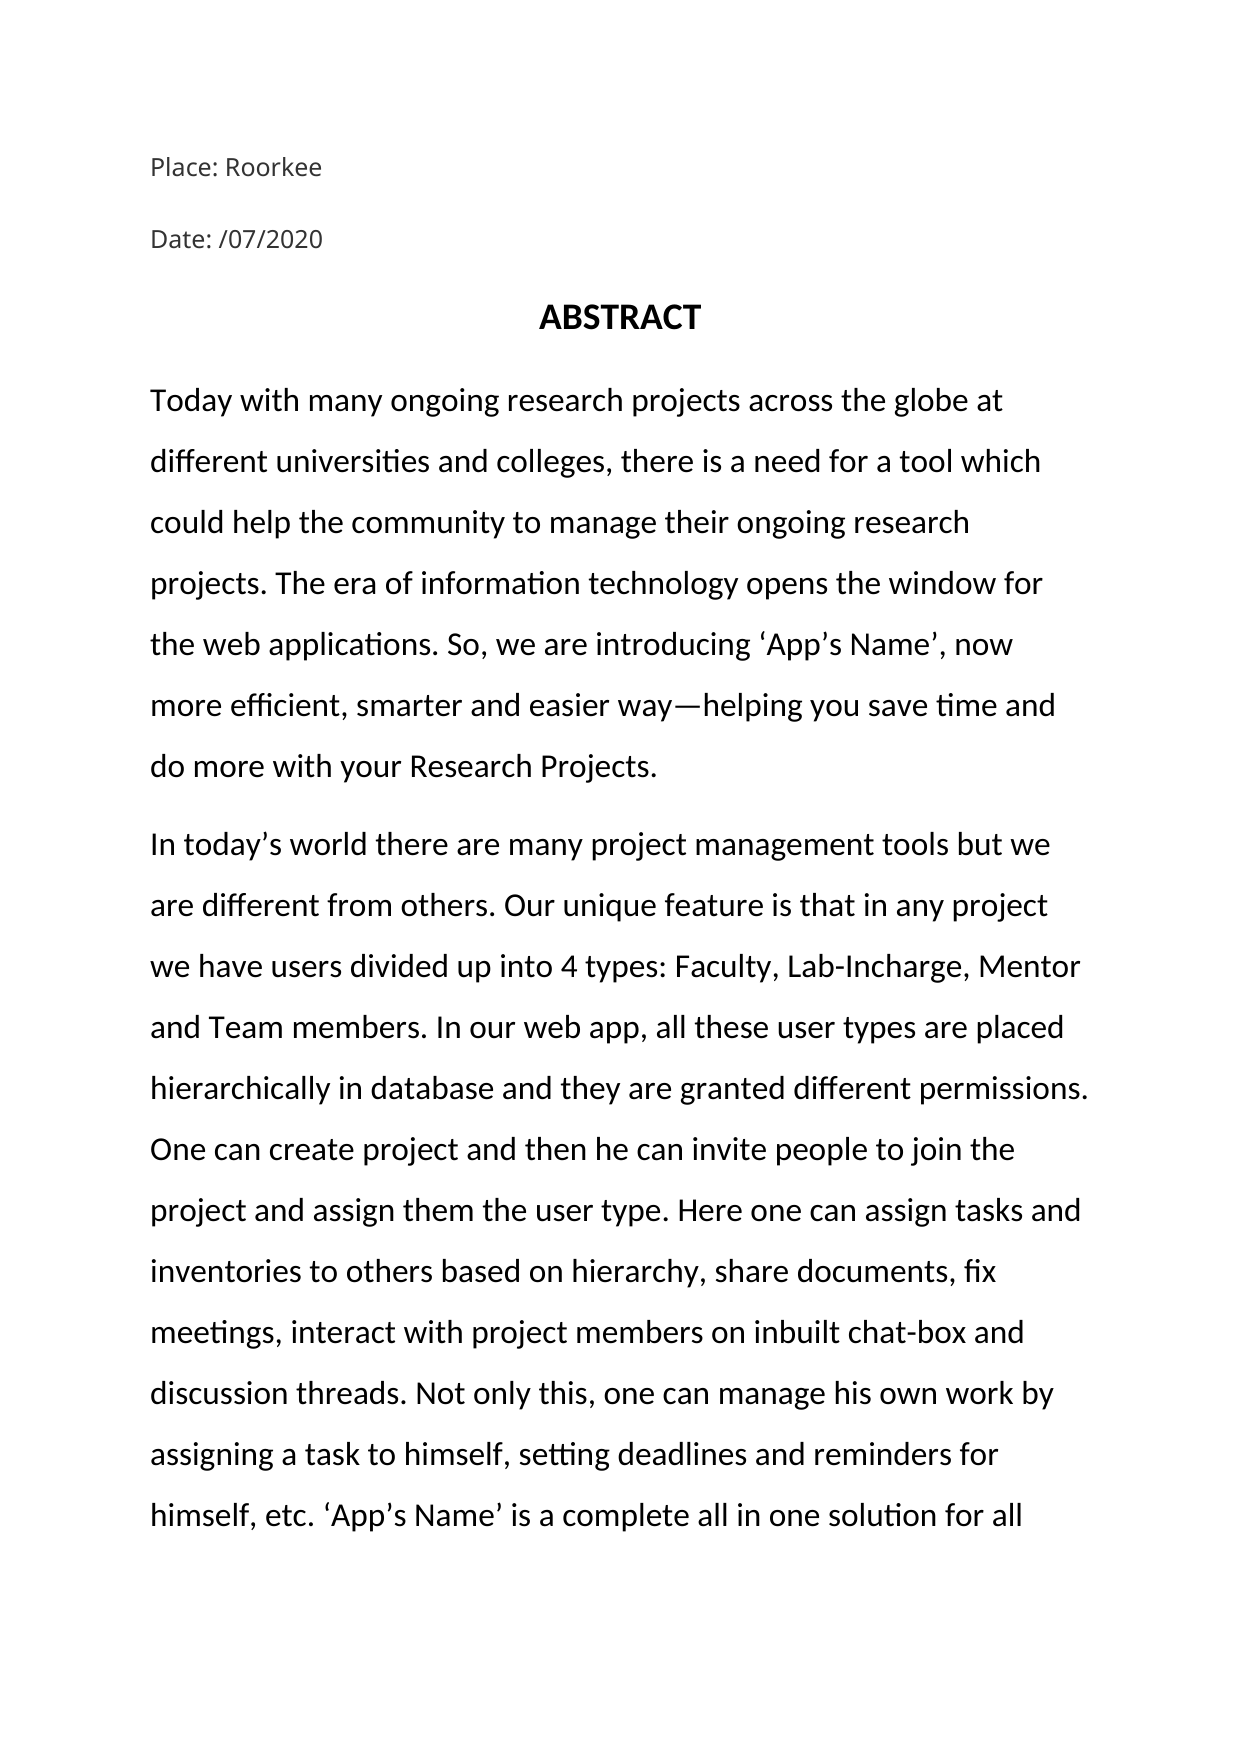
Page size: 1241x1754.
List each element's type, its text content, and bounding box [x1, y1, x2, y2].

text Today with many ongoing research projects across the globe at different universities and colleges, there is a need for a tool which could help the community to manage their ongoing research projects. The era of information technology opens the window for the web applications. So, we are introducing ‘App’s Name’, now more efficient, smarter and easier way—helping you save time and do more with your Research Projects. [150, 378, 1090, 786]
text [150, 822, 1090, 1535]
text Place: Roorkee [150, 150, 1090, 184]
text ABSTRACT [150, 293, 1090, 339]
text Date: /07/2020 [150, 222, 1090, 256]
